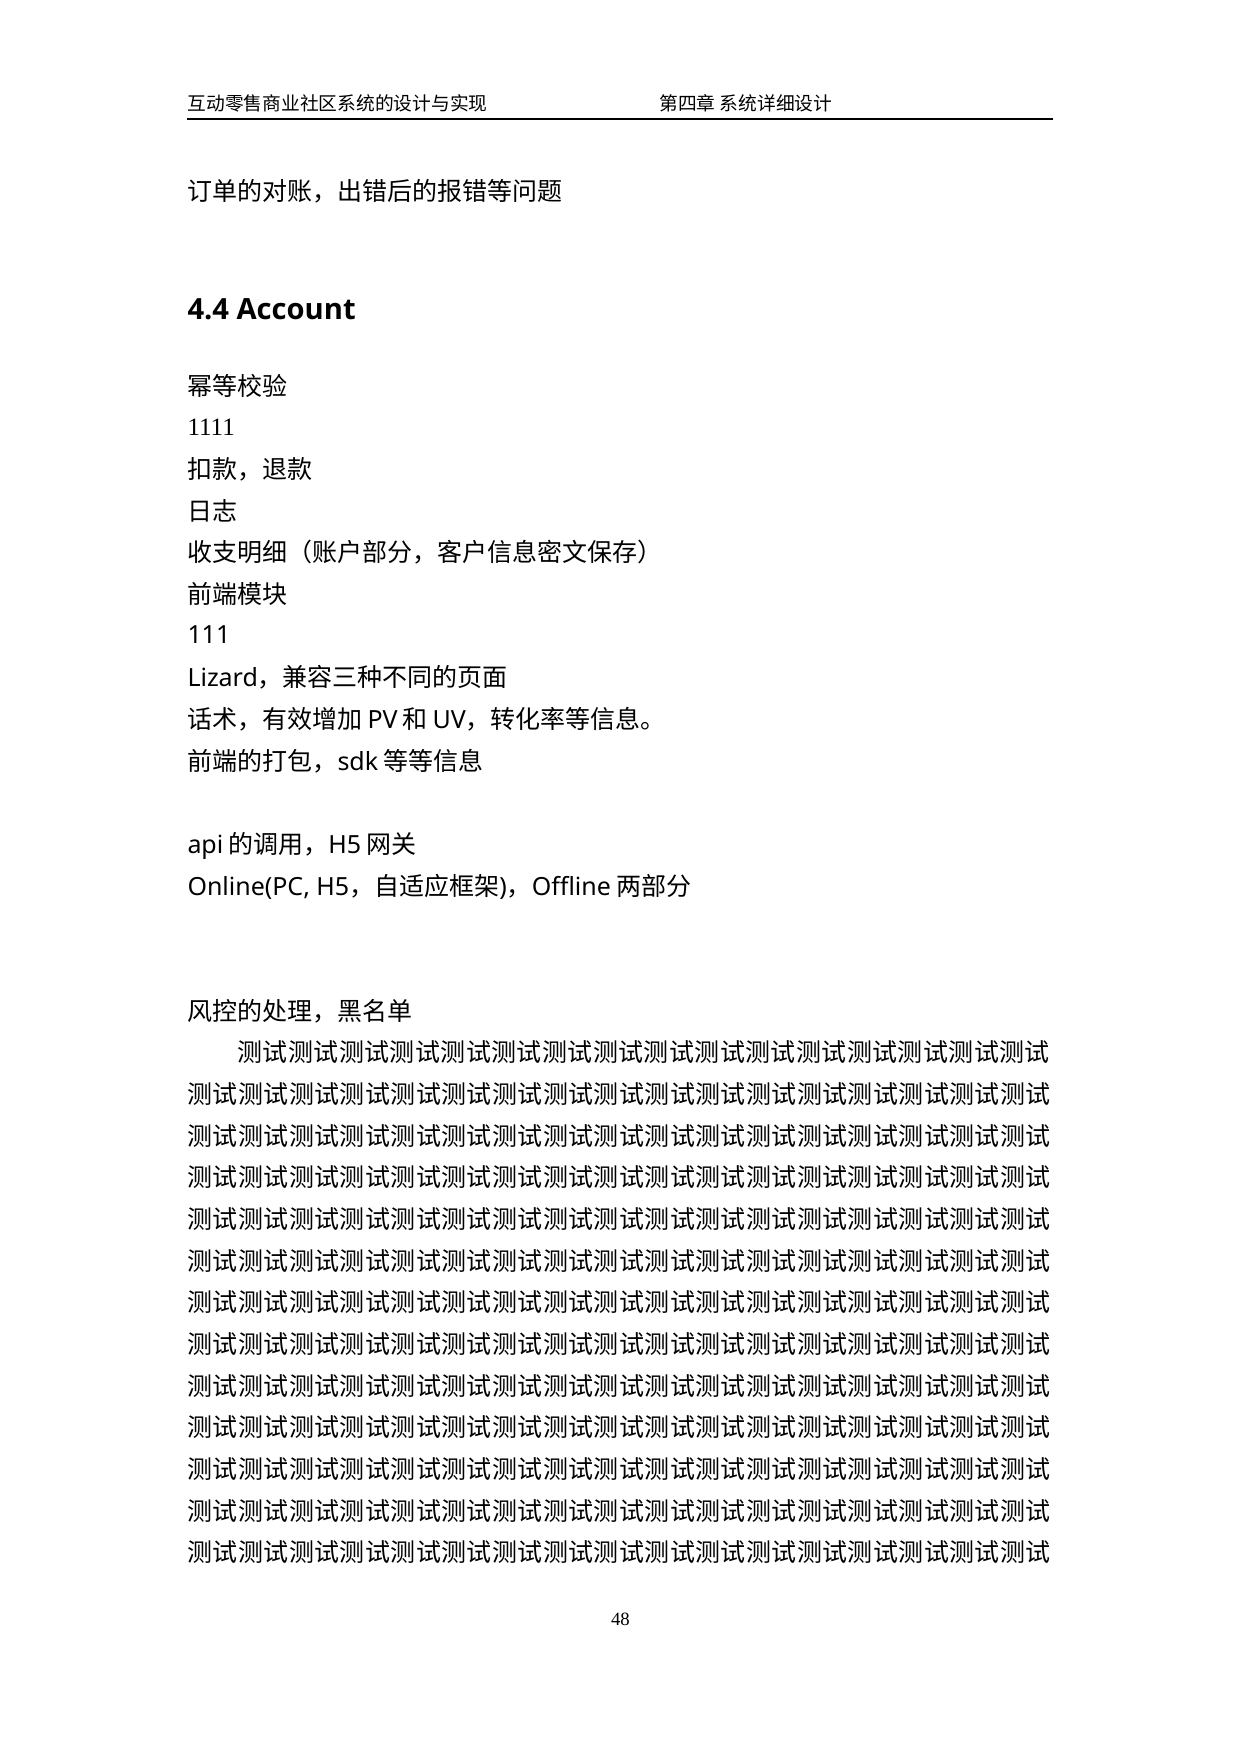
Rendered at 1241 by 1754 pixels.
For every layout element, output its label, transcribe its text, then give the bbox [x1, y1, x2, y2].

text 1111 [187, 405, 1053, 447]
text 扣款，退款 [187, 447, 1053, 488]
text 111 [187, 613, 1053, 655]
text 前端的打包，sdk等等信息 [187, 738, 1053, 780]
text 日志 [187, 488, 1053, 530]
text 风控的处理，黑名单 [187, 988, 1053, 1030]
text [187, 1030, 1053, 1572]
text Online(PC, H5，自适应框架)，Offline两部分 [187, 863, 1053, 905]
text 话术，有效增加PV和UV，转化率等信息。 [187, 697, 1053, 738]
text 幂等校验 [187, 363, 1053, 405]
text Lizard，兼容三种不同的页面 [187, 655, 1053, 697]
text 收支明细（账户部分，客户信息密文保存） [187, 530, 1053, 572]
text api的调用，H5网关 [187, 822, 1053, 863]
text 订单的对账，出错后的报错等问题 [187, 169, 1053, 210]
subtitle 4.4 Account [187, 287, 1053, 329]
text 前端模块 [187, 572, 1053, 613]
